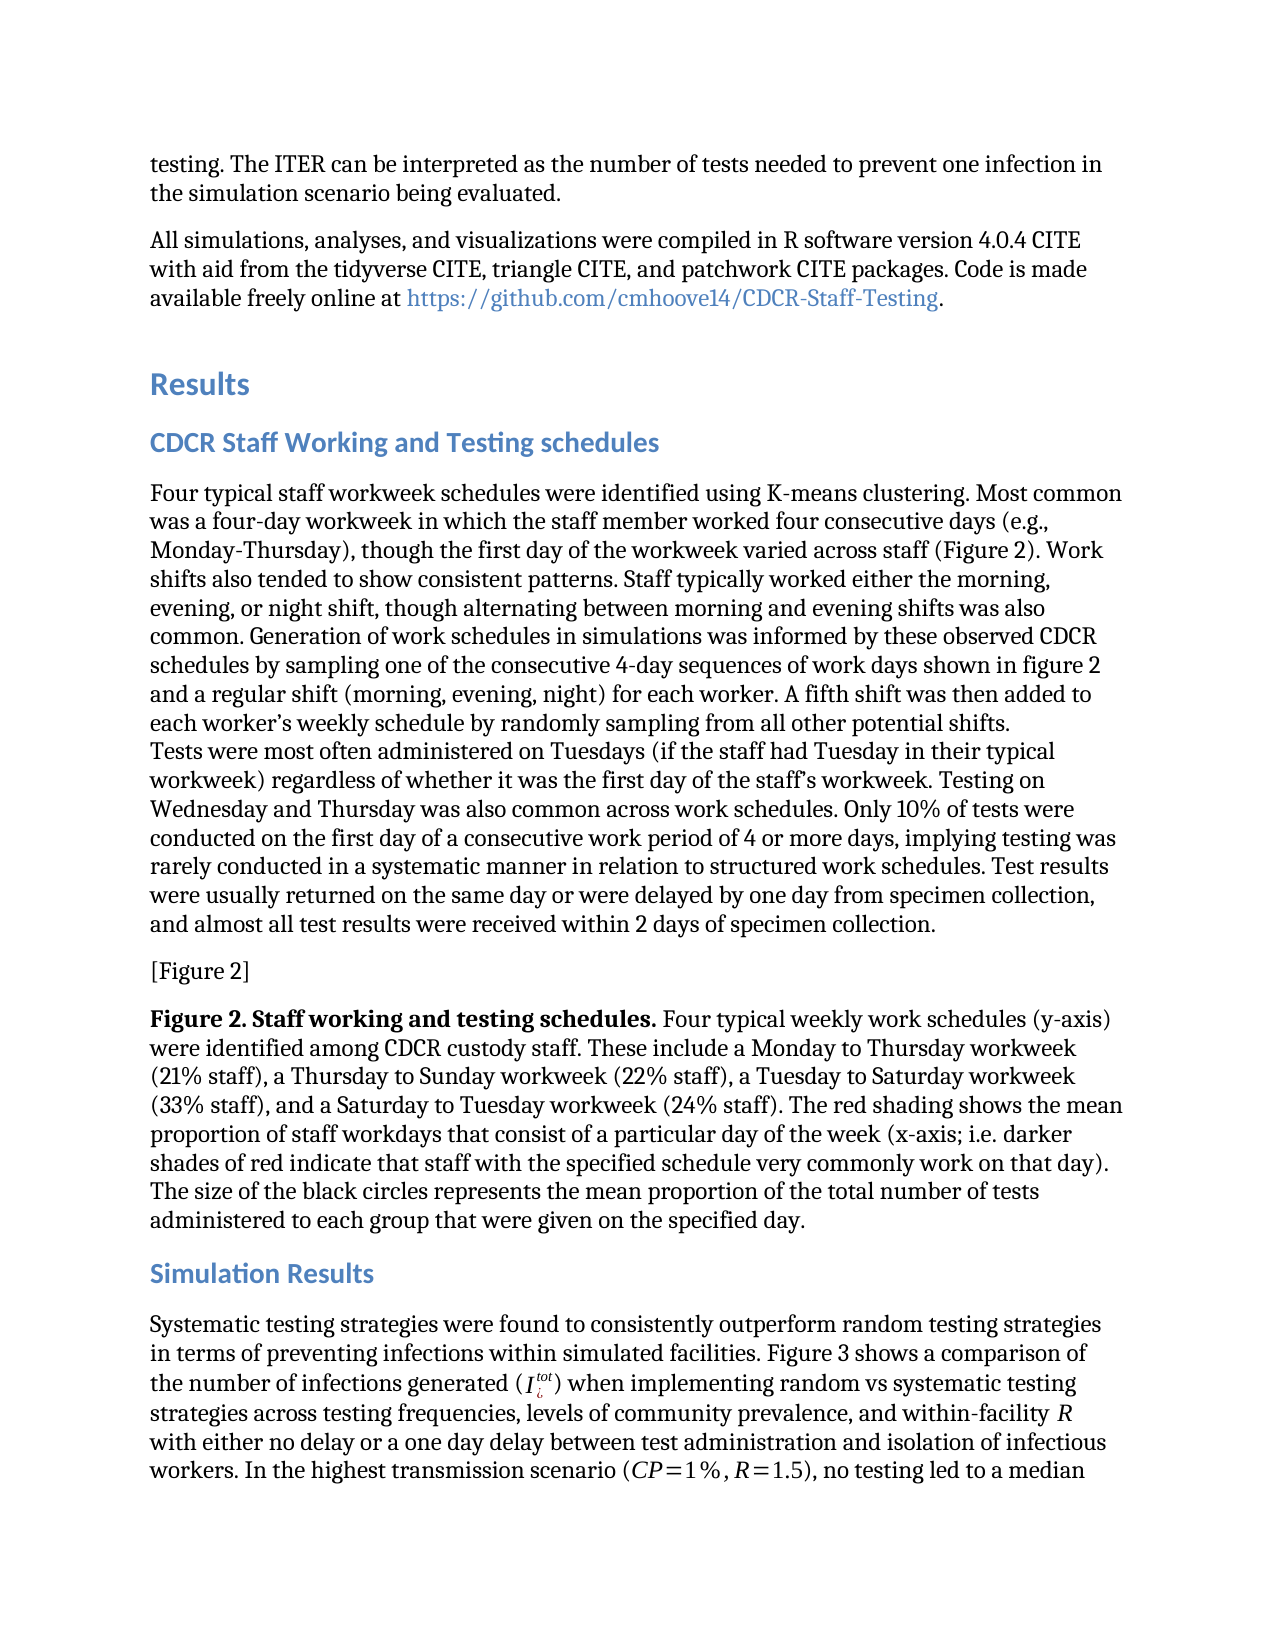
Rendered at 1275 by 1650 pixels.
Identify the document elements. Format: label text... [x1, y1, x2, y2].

text Four typical staff workweek schedules were identified using K-means clustering. Most common was a four-day workweek in which the staff member worked four consecutive days (e.g., Monday-Thursday), though the first day of the workweek varied across staff (Figure 2). Work shifts also tended to show consistent patterns. Staff typically worked either the morning, evening, or night shift, though alternating between morning and evening shifts was also common. Generation of work schedules in simulations was informed by these observed CDCR schedules by sampling one of the consecutive 4-day sequences of work days shown in figure 2 and a regular shift (morning, evening, night) for each worker. A fifth shift was then added to each worker’s weekly schedule by randomly sampling from all other potential shifts. Tests were most often administered on Tuesdays (if the staff had Tuesday in their typical workweek) regardless of whether it was the first day of the staff’s workweek. Testing on Wednesday and Thursday was also common across work schedules. Only 10% of tests were conducted on the first day of a consecutive work period of 4 or more days, implying testing was rarely conducted in a systematic manner in relation to structured work schedules. Test results were usually returned on the same day or were delayed by one day from specimen collection, and almost all test results were received within 2 days of specimen collection. [150, 478, 1125, 938]
text All simulations, analyses, and visualizations were compiled in R software version 4.0.4 CITE with aid from the tidyverse CITE, triangle CITE, and patchwork CITE packages. Code is made available freely online at https://github.com/cmhoove14/CDCR-Staff-Testing. [150, 226, 1125, 312]
text [Figure 2] [150, 957, 1125, 986]
subtitle Results [150, 362, 1125, 403]
subtitle Simulation Results [150, 1256, 1125, 1291]
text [150, 1310, 1125, 1485]
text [150, 150, 1125, 207]
subtitle CDCR Staff Working and Testing schedules [150, 424, 1125, 460]
text Figure 2. Staff working and testing schedules. Four typical weekly work schedules (y-axis) were identified among CDCR custody staff. These include a Monday to Thursday workweek (21% staff), a Thursday to Sunday workweek (22% staff), a Tuesday to Saturday workweek (33% staff), and a Saturday to Tuesday workweek (24% staff). The red shading shows the mean proportion of staff workdays that consist of a particular day of the week (x-axis; i.e. darker shades of red indicate that staff with the specified schedule very commonly work on that day). The size of the black circles represents the mean proportion of the total number of tests administered to each group that were given on the specified day. [150, 1005, 1125, 1235]
